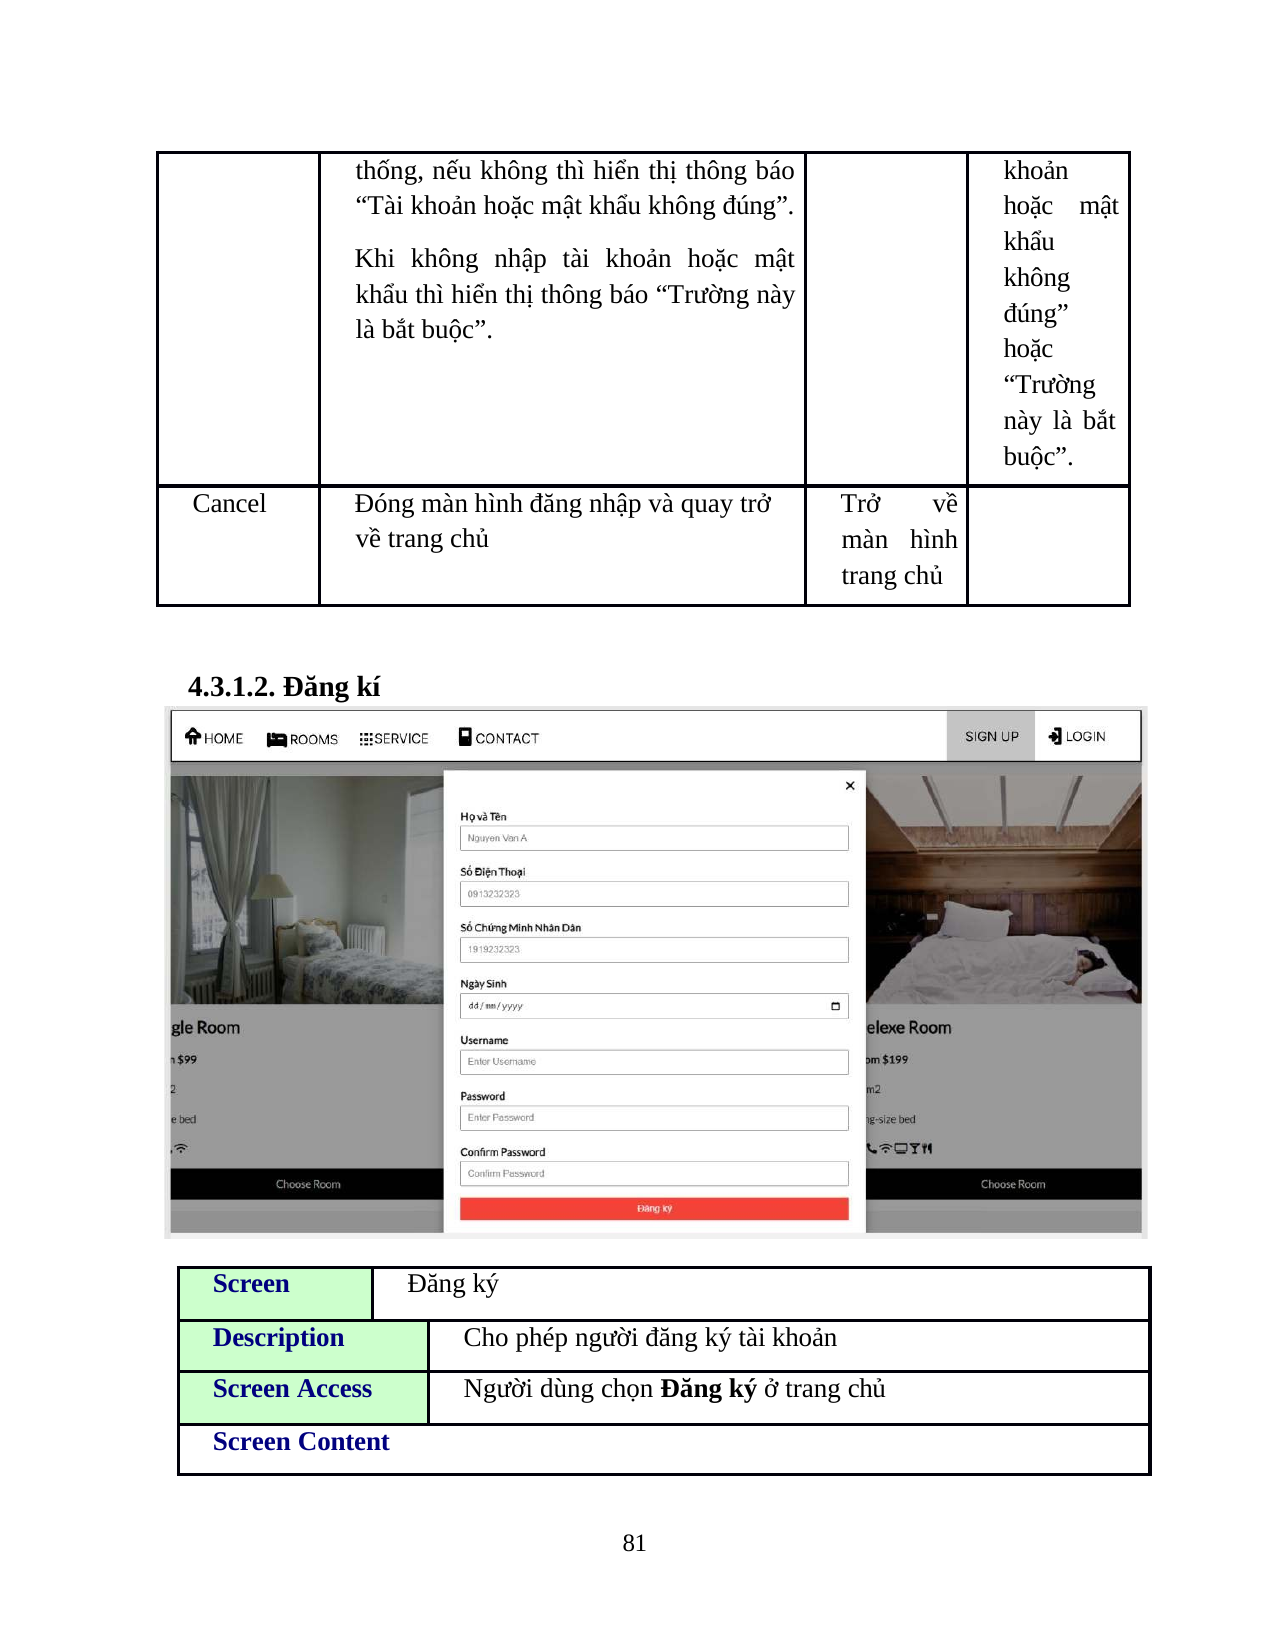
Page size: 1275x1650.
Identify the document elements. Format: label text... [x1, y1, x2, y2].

picture [164, 706, 1148, 1239]
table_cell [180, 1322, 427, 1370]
text 81 [133, 1528, 1137, 1556]
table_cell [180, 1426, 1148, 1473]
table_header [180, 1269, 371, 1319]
subtitle Đăng kí [188, 669, 1201, 703]
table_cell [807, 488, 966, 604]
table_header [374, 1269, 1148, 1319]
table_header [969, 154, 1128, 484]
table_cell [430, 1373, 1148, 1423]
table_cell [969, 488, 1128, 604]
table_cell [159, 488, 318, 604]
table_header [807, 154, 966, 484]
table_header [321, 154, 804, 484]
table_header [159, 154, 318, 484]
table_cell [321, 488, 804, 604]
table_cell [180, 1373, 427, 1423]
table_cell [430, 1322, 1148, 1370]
